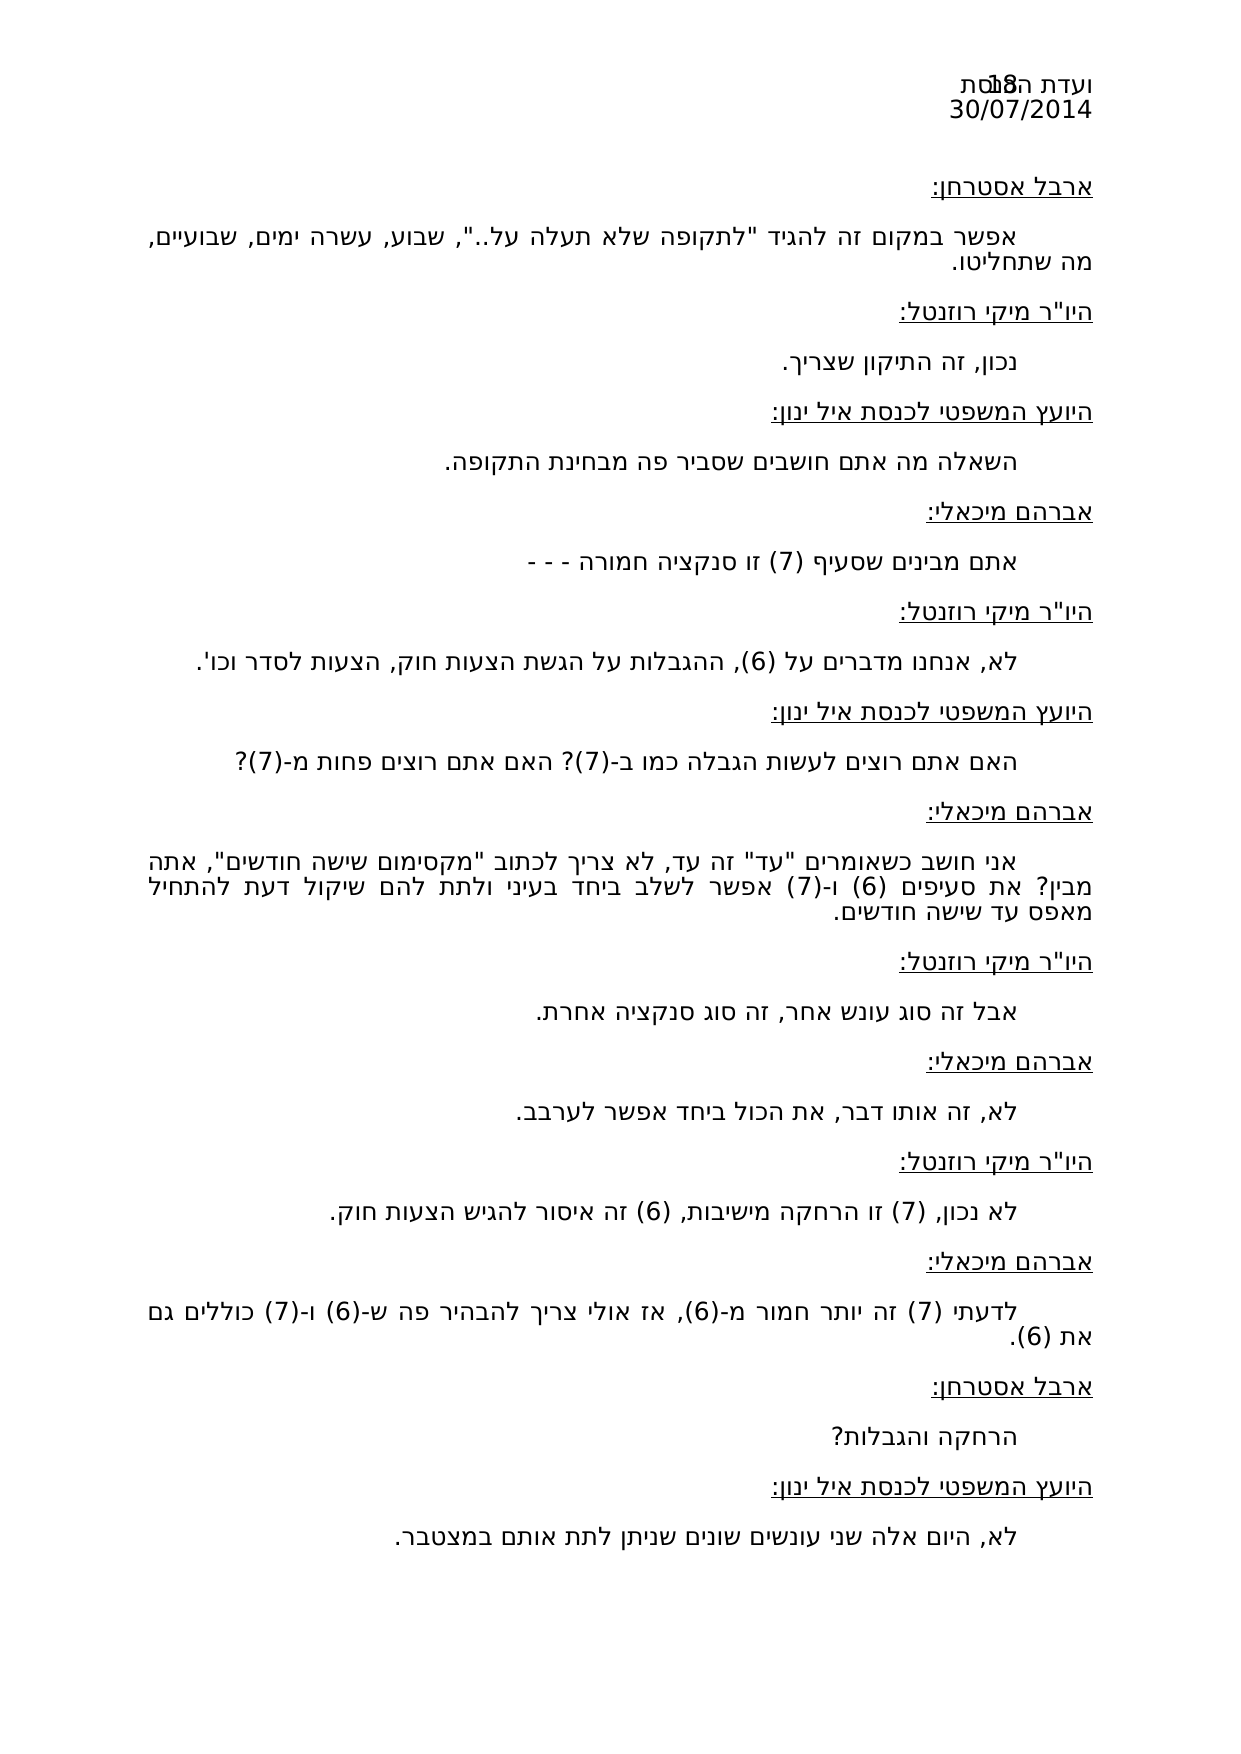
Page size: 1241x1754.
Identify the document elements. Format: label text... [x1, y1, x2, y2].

text ארבל אסטרחן: [147, 1375, 1093, 1400]
text אברהם מיכאלי: [147, 800, 1093, 825]
text לא, אנחנו מדברים על (6), ההגבלות על הגשת הצעות חוק, הצעות לסדר וכו'. [147, 650, 1093, 675]
text אתם מבינים שסעיף (7) זו סנקציה חמורה - - - [147, 550, 1093, 575]
text השאלה מה אתם חושבים שסביר פה מבחינת התקופה. [147, 450, 1093, 475]
text היו"ר מיקי רוזנטל: [147, 950, 1093, 975]
text היו"ר מיקי רוזנטל: [147, 300, 1093, 325]
text אברהם מיכאלי: [147, 1050, 1093, 1075]
text היועץ המשפטי לכנסת איל ינון: [147, 1475, 1093, 1500]
text אני חושב כשאומרים "עד" זה עד, לא צריך לכתוב "מקסימום שישה חודשים", אתה מבין? את סעיפים (6) ו-(7) אפשר לשלב ביחד בעיני ולתת להם שיקול דעת להתחיל מאפס עד שישה חודשים. [147, 850, 1093, 925]
text אברהם מיכאלי: [147, 1250, 1093, 1275]
text ארבל אסטרחן: [147, 175, 1093, 200]
text היועץ המשפטי לכנסת איל ינון: [147, 400, 1093, 425]
text לא, זה אותו דבר, את הכול ביחד אפשר לערבב. [147, 1100, 1093, 1125]
text היו"ר מיקי רוזנטל: [147, 1150, 1093, 1175]
text אבל זה סוג עונש אחר, זה סוג סנקציה אחרת. [147, 1000, 1093, 1025]
text לא, היום אלה שני עונשים שונים שניתן לתת אותם במצטבר. [147, 1525, 1093, 1550]
text לדעתי (7) זה יותר חמור מ-(6), אז אולי צריך להבהיר פה ש-(6) ו-(7) כוללים גם את (6). [147, 1300, 1093, 1350]
text אברהם מיכאלי: [147, 500, 1093, 525]
text לא נכון, (7) זו הרחקה מישיבות, (6) זה איסור להגיש הצעות חוק. [147, 1200, 1093, 1225]
text הרחקה והגבלות? [147, 1425, 1093, 1450]
text האם אתם רוצים לעשות הגבלה כמו ב-(7)? האם אתם רוצים פחות מ-(7)? [147, 750, 1093, 775]
text היו"ר מיקי רוזנטל: [147, 600, 1093, 625]
text אפשר במקום זה להגיד "לתקופה שלא תעלה על..", שבוע, עשרה ימים, שבועיים, מה שתחליטו. [147, 225, 1093, 275]
text נכון, זה התיקון שצריך. [147, 350, 1093, 375]
text היועץ המשפטי לכנסת איל ינון: [147, 700, 1093, 725]
